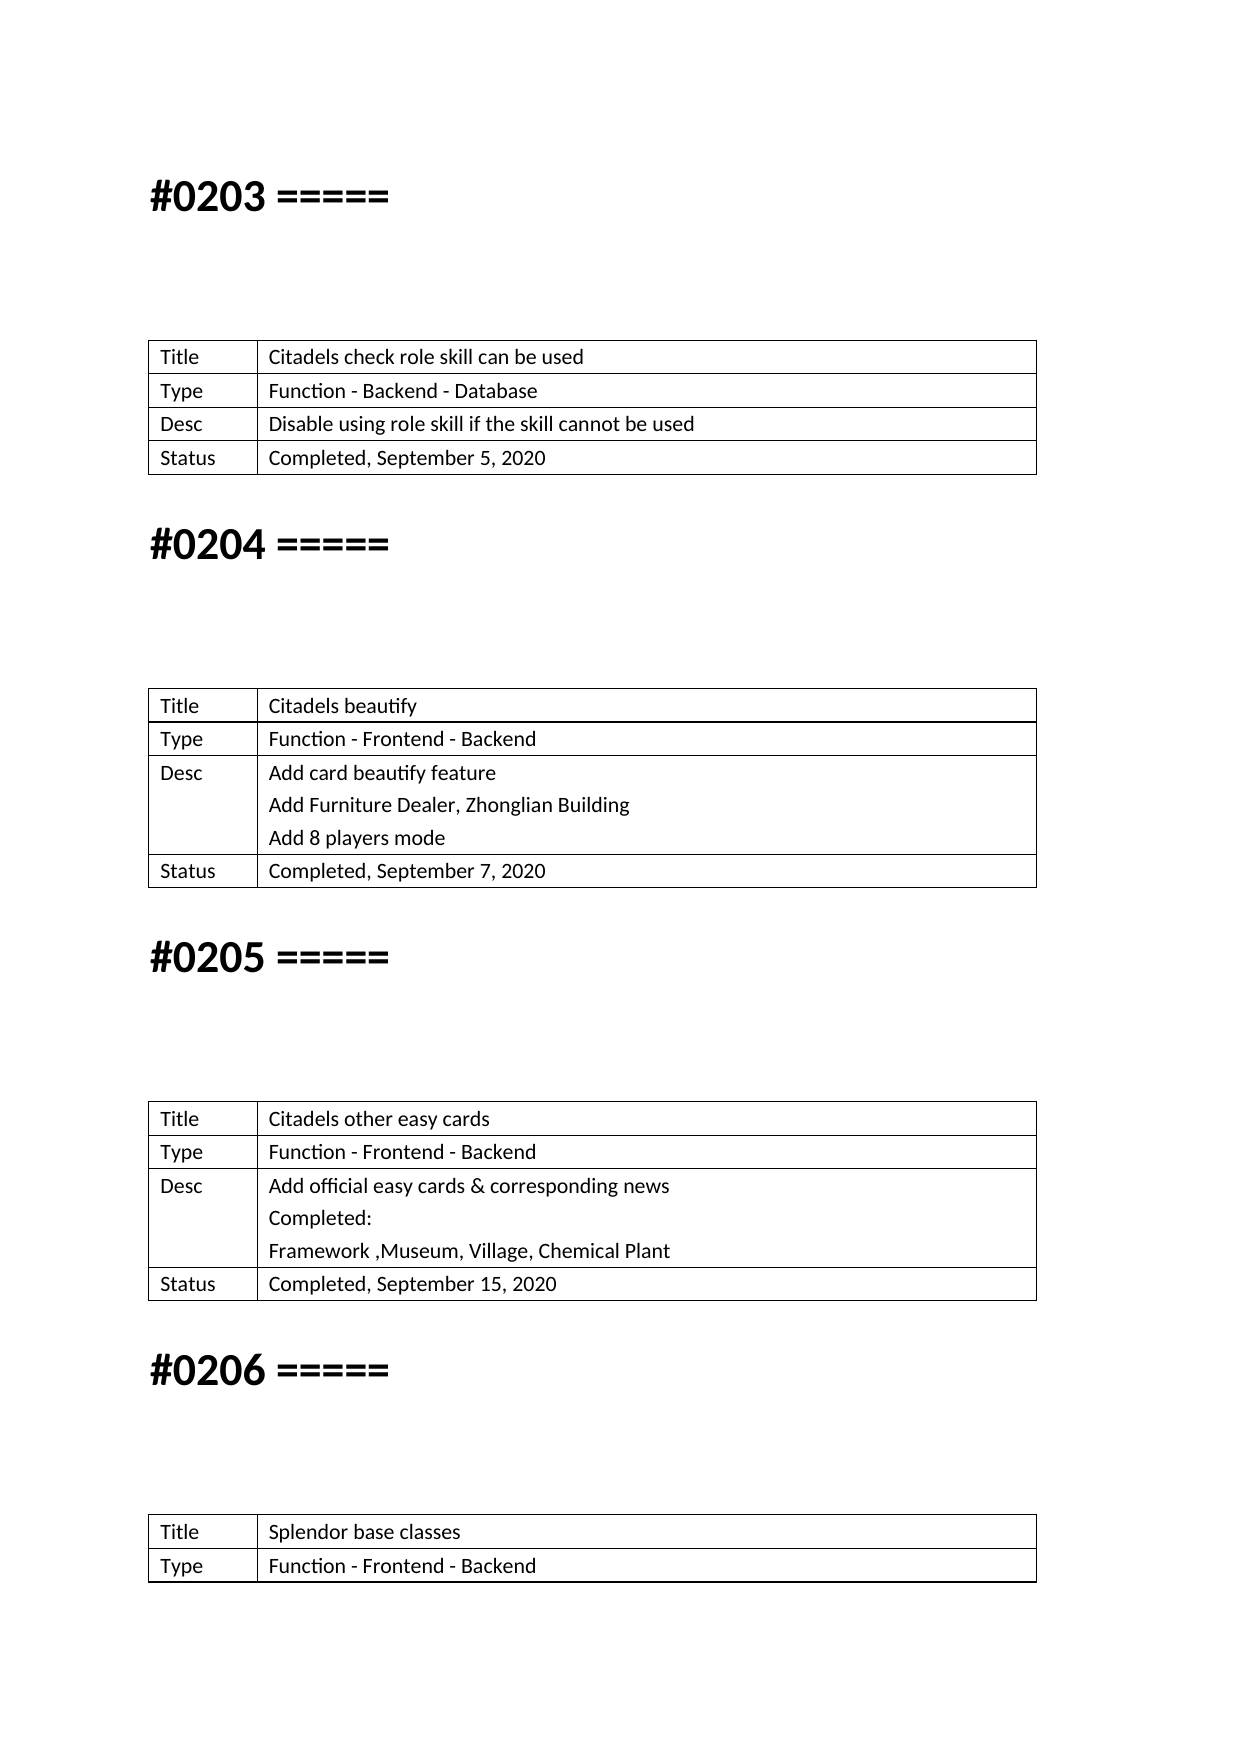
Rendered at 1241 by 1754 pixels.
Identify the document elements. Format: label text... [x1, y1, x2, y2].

table_cell Desc [149, 1169, 257, 1267]
table_cell Desc [149, 756, 257, 853]
table_cell Status [149, 1268, 257, 1300]
table_header Title [149, 1102, 257, 1134]
table_cell Type [149, 723, 257, 755]
table_cell Type [149, 1549, 257, 1581]
table_cell Status [149, 441, 257, 474]
table_cell Function - Frontend - Backend [258, 1136, 1036, 1168]
table_cell Status [149, 855, 257, 887]
text #0203 ===== [150, 162, 1090, 227]
table_header Citadels other easy cards [258, 1102, 1036, 1134]
table_header Title [149, 341, 257, 373]
text #0206 ===== [150, 1337, 1090, 1402]
table_cell Completed, September 5, 2020 [258, 441, 1036, 474]
table_cell Add card beautify feature Add Furniture Dealer, Zhonglian Building Add 8 players mode [258, 756, 1036, 853]
table_header Title [149, 689, 257, 721]
table_header Title [149, 1515, 257, 1548]
table_header Citadels beautify [258, 689, 1036, 721]
text #0205 ===== [150, 923, 1090, 988]
table_cell Completed, September 15, 2020 [258, 1268, 1036, 1300]
table_cell Desc [149, 408, 257, 440]
table_cell Type [149, 374, 257, 407]
text #0204 ===== [150, 510, 1090, 575]
table_cell Type [149, 1136, 257, 1168]
table_cell Function - Frontend - Backend [258, 723, 1036, 755]
table_header Citadels check role skill can be used [258, 341, 1036, 373]
table_cell Function - Frontend - Backend [258, 1549, 1036, 1581]
table_cell Disable using role skill if the skill cannot be used [258, 408, 1036, 440]
table_cell Completed, September 7, 2020 [258, 855, 1036, 887]
table_header Splendor base classes [258, 1515, 1036, 1548]
table_cell Add official easy cards & corresponding news Completed: Framework ,Museum, Village, Chemical Plant [258, 1169, 1036, 1267]
table_cell Function - Backend - Database [258, 374, 1036, 407]
